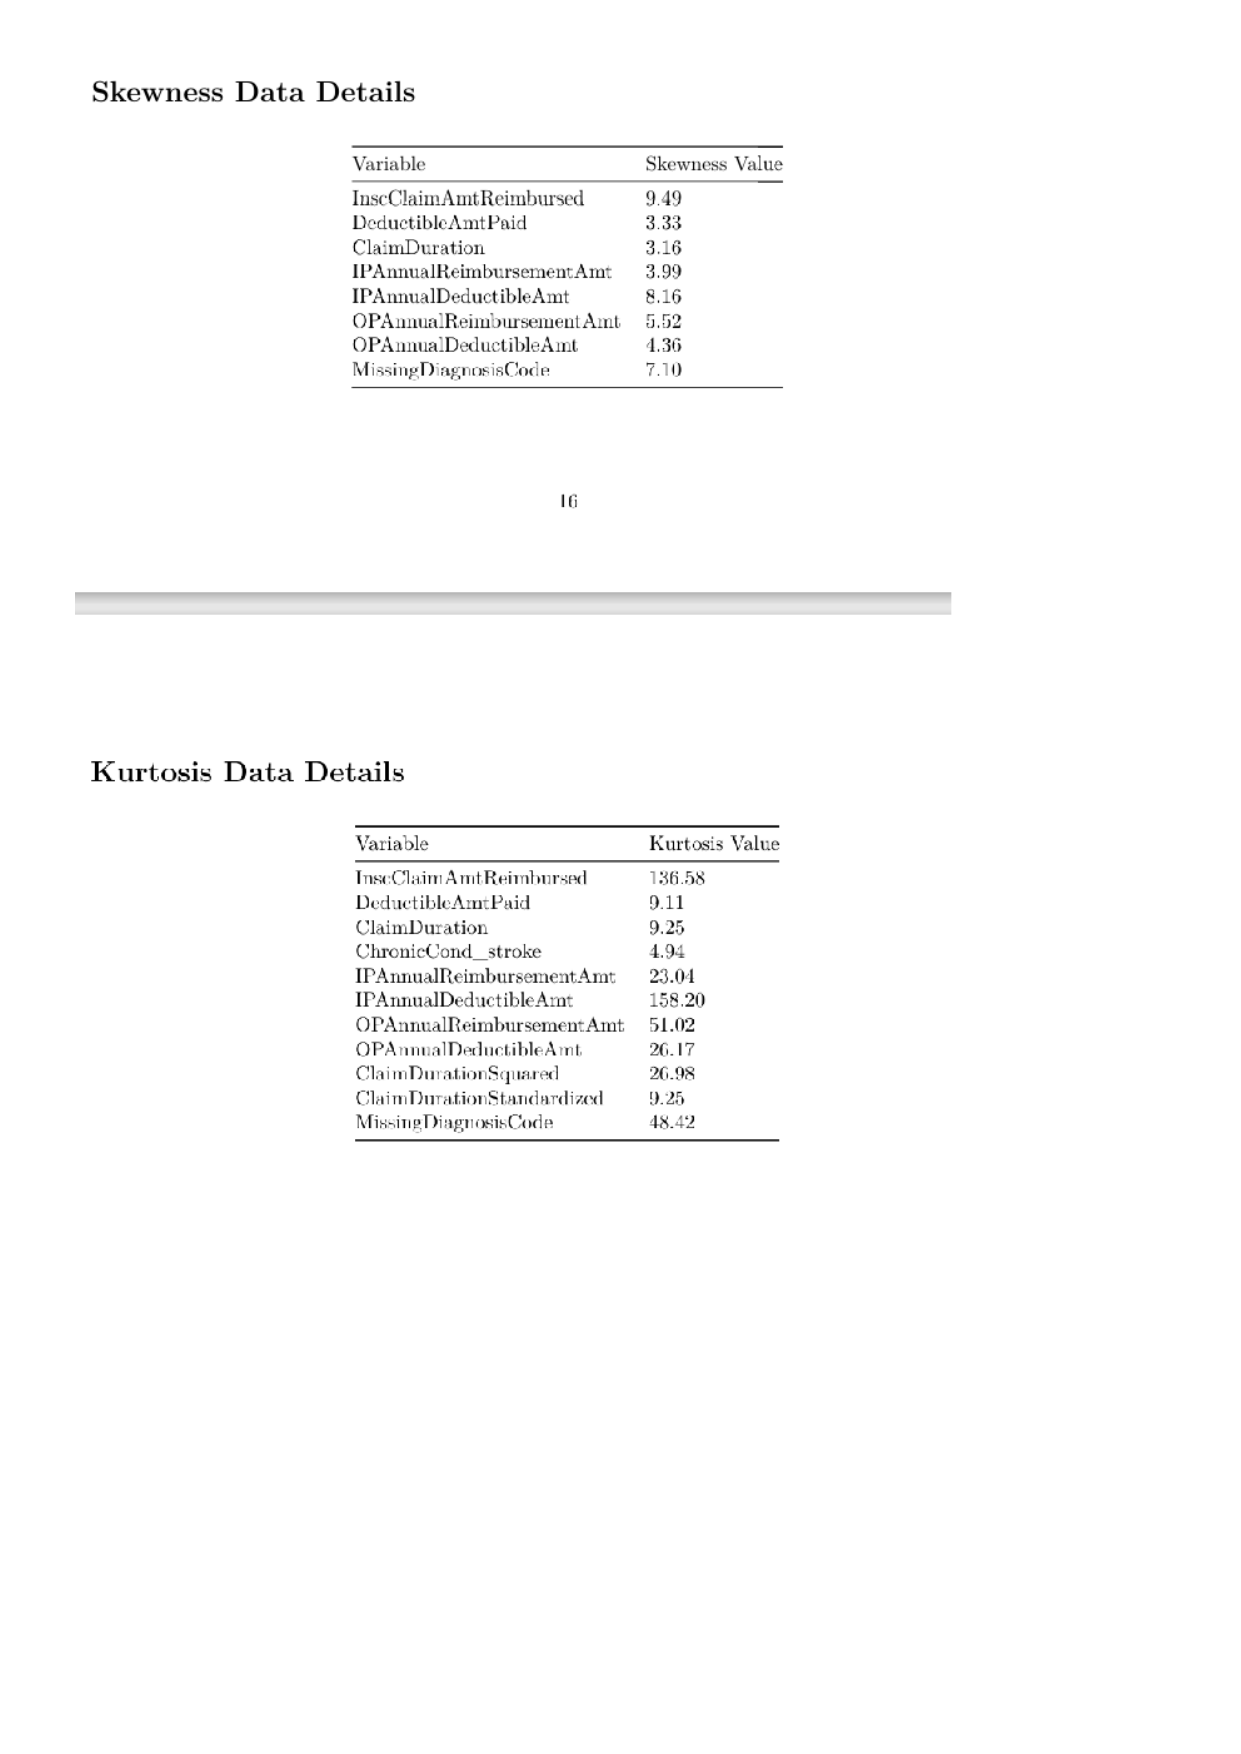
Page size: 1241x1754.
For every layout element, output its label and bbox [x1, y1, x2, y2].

picture [75, 75, 952, 1157]
